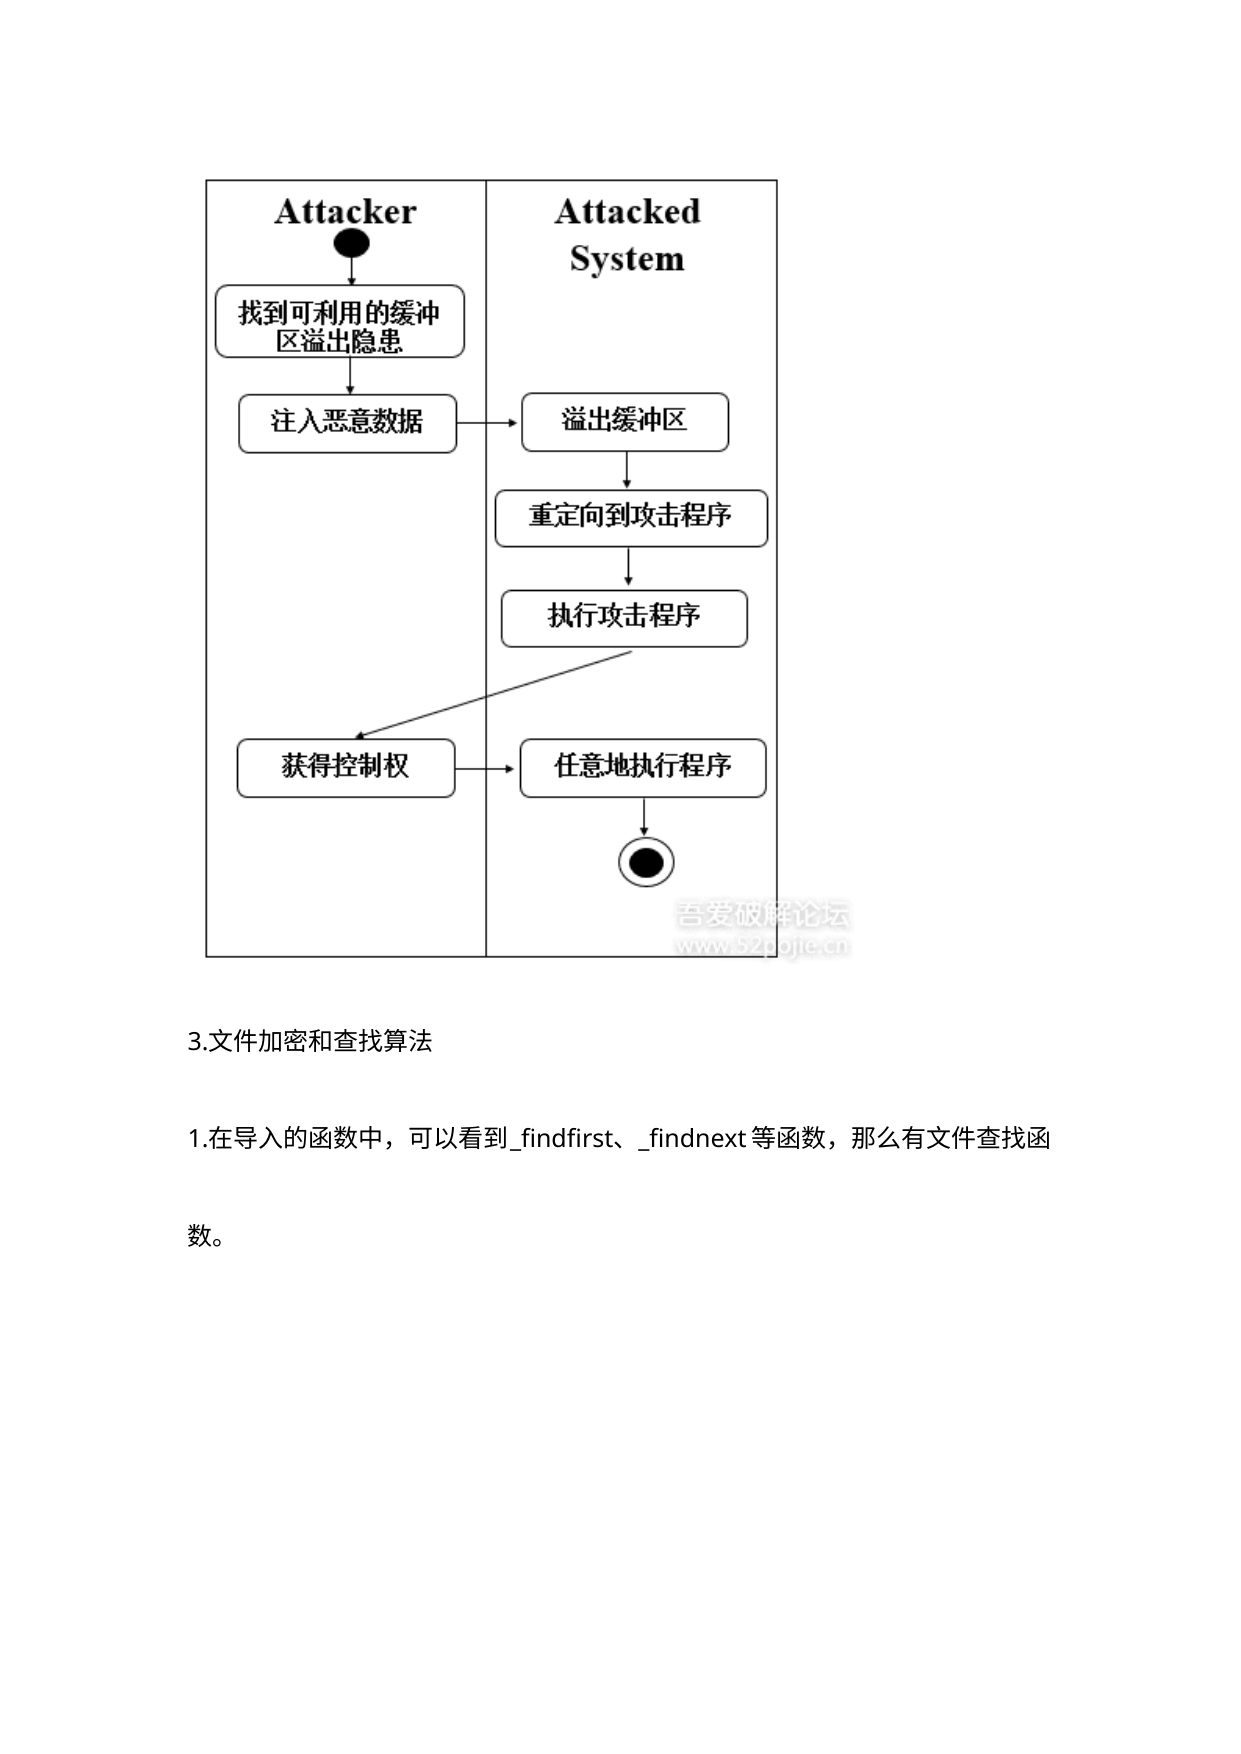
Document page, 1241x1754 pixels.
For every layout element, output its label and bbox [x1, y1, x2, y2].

text [187, 162, 1053, 1267]
picture [187, 162, 864, 972]
